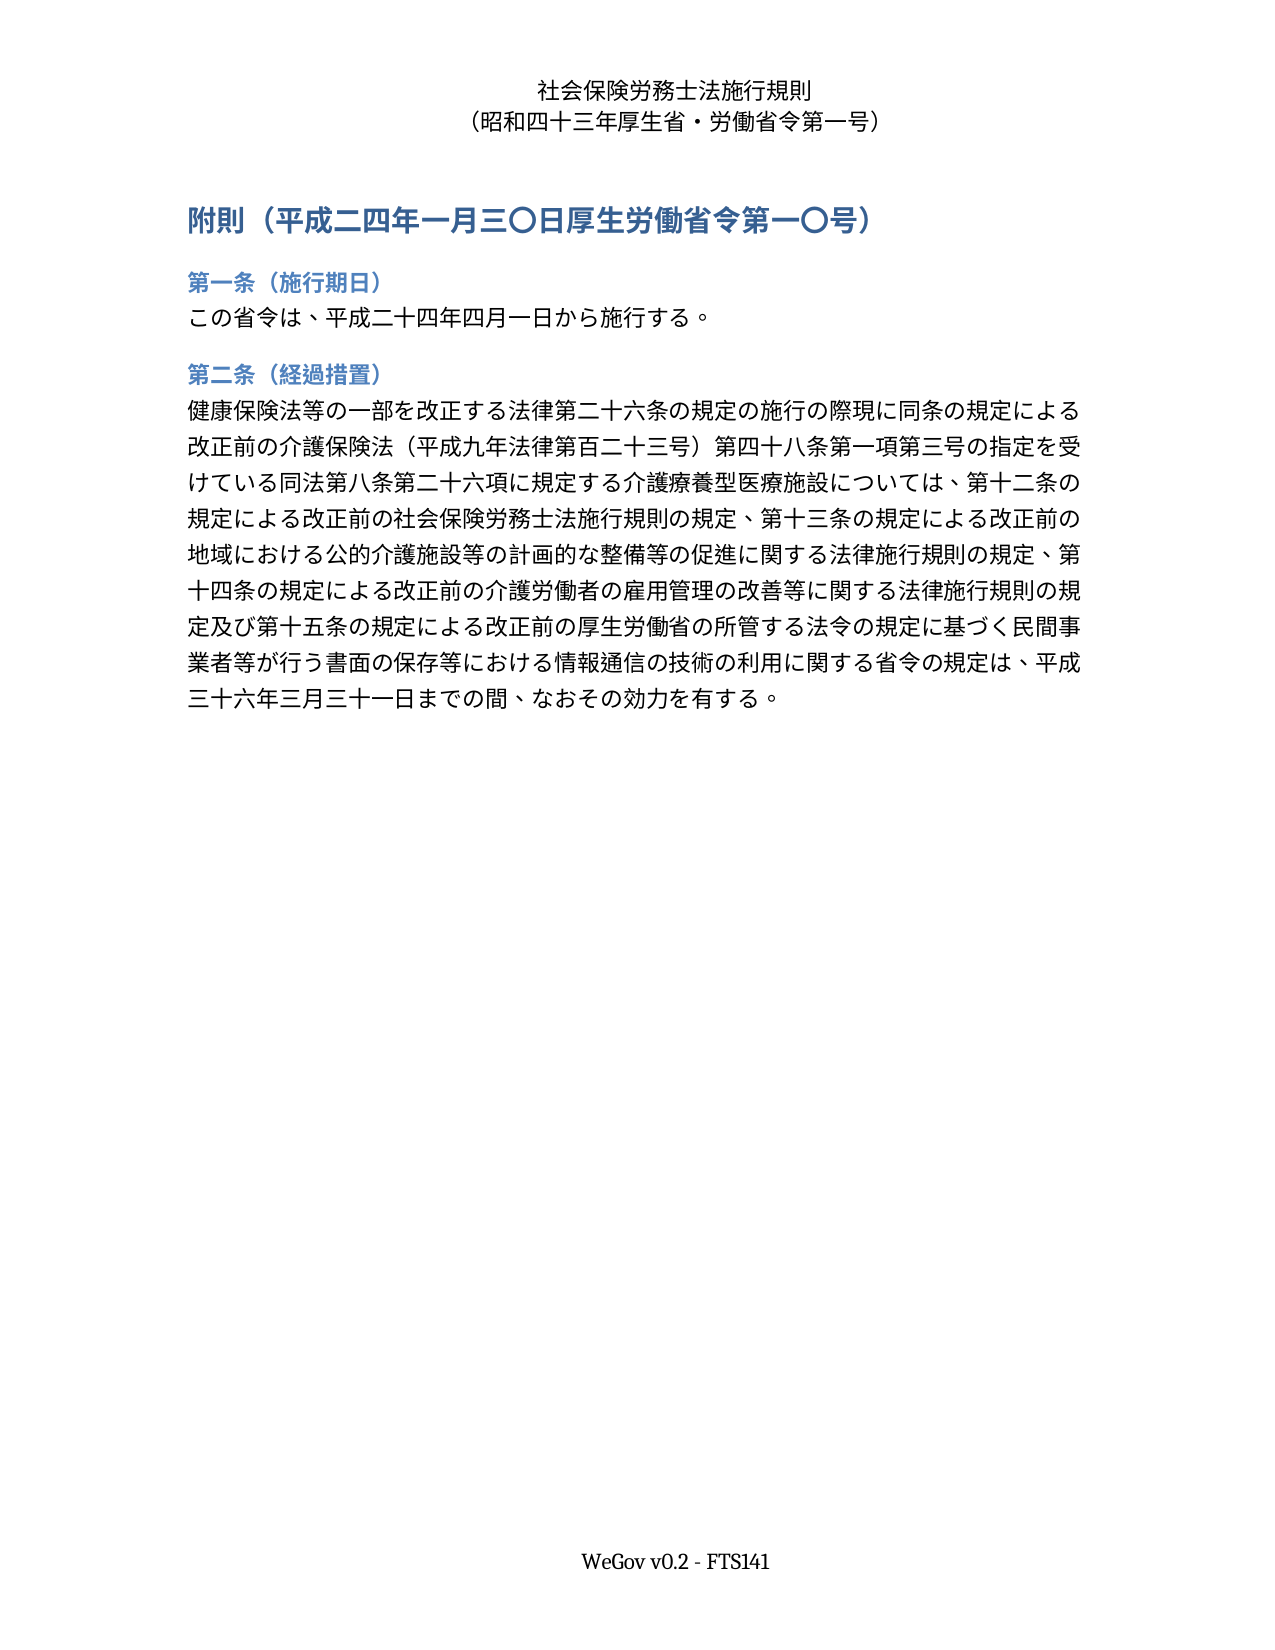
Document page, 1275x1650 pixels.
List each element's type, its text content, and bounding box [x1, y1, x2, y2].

subtitle 第一条（施行期日） [187, 266, 1087, 298]
text この省令は、平成二十四年四月一日から施行する。 [187, 302, 1087, 334]
subtitle 第二条（経過措置） [187, 359, 1087, 390]
text 健康保険法等の一部を改正する法律第二十六条の規定の施行の際現に同条の規定による改正前の介護保険法（平成九年法律第百二十三号）第四十八条第一項第三号の指定を受けている同法第八条第二十六項に規定する介護療養型医療施設については、第十二条の規定による改正前の社会保険労務士法施行規則の規定、第十三条の規定による改正前の地域における公的介護施設等の計画的な整備等の促進に関する法律施行規則の規定、第十四条の規定による改正前の介護労働者の雇用管理の改善等に関する法律施行規則の規定及び第十五条の規定による改正前の厚生労働省の所管する法令の規定に基づく民間事業者等が行う書面の保存等における情報通信の技術の利用に関する省令の規定は、平成三十六年三月三十一日までの間、なおその効力を有する。 [187, 395, 1087, 714]
subtitle 附則（平成二四年一月三〇日厚生労働省令第一〇号） [187, 200, 1087, 240]
